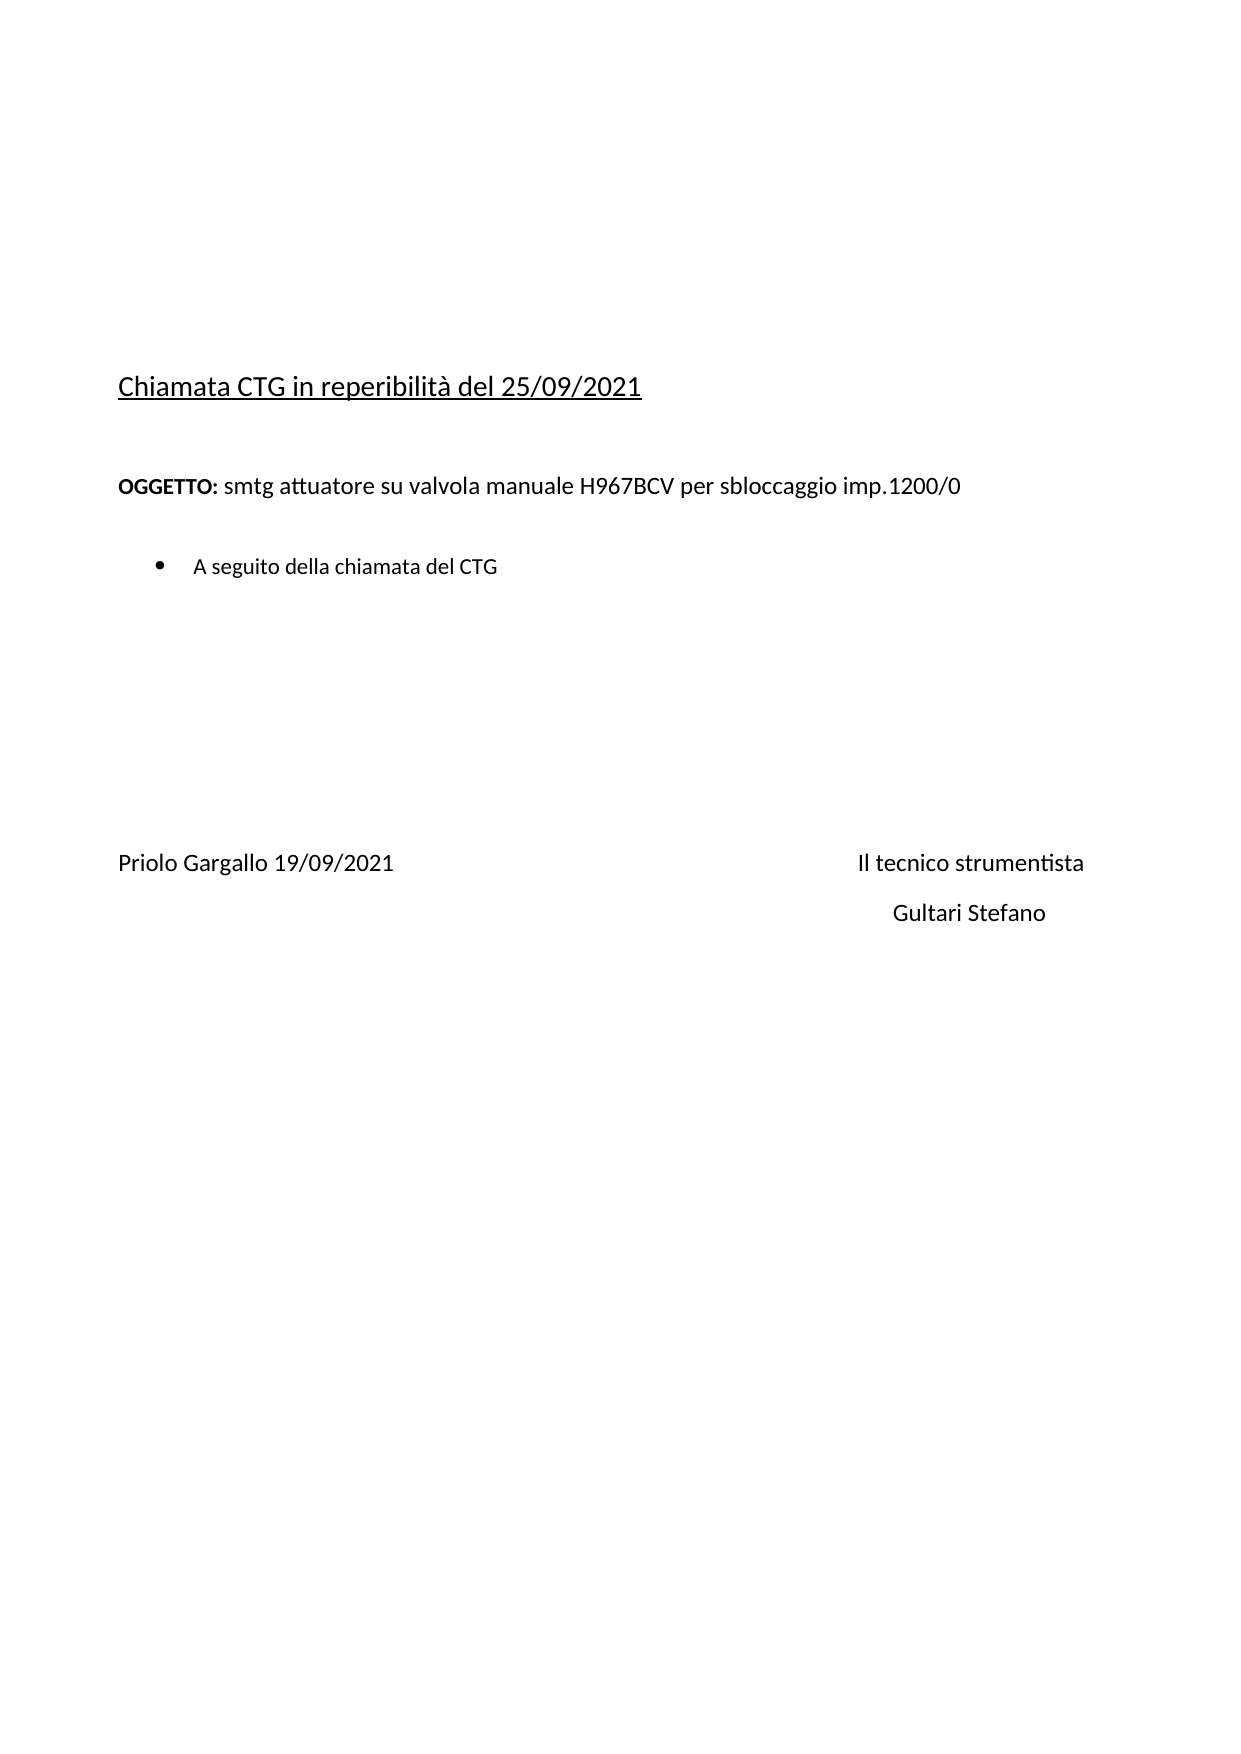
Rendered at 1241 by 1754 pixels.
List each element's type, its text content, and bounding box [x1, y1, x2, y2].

text Gultari Stefano [118, 897, 1122, 927]
text OGGETTO: smtg attuatore su valvola manuale H967BCV per sbloccaggio imp.1200/0 [118, 470, 1122, 501]
list A seguito della chiamata del CTG [156, 552, 1122, 581]
text Chiamata CTG in reperibilità del 25/09/2021 [118, 368, 1122, 404]
text Priolo Gargallo 19/09/2021 Il tecnico strumentista [118, 847, 1122, 878]
